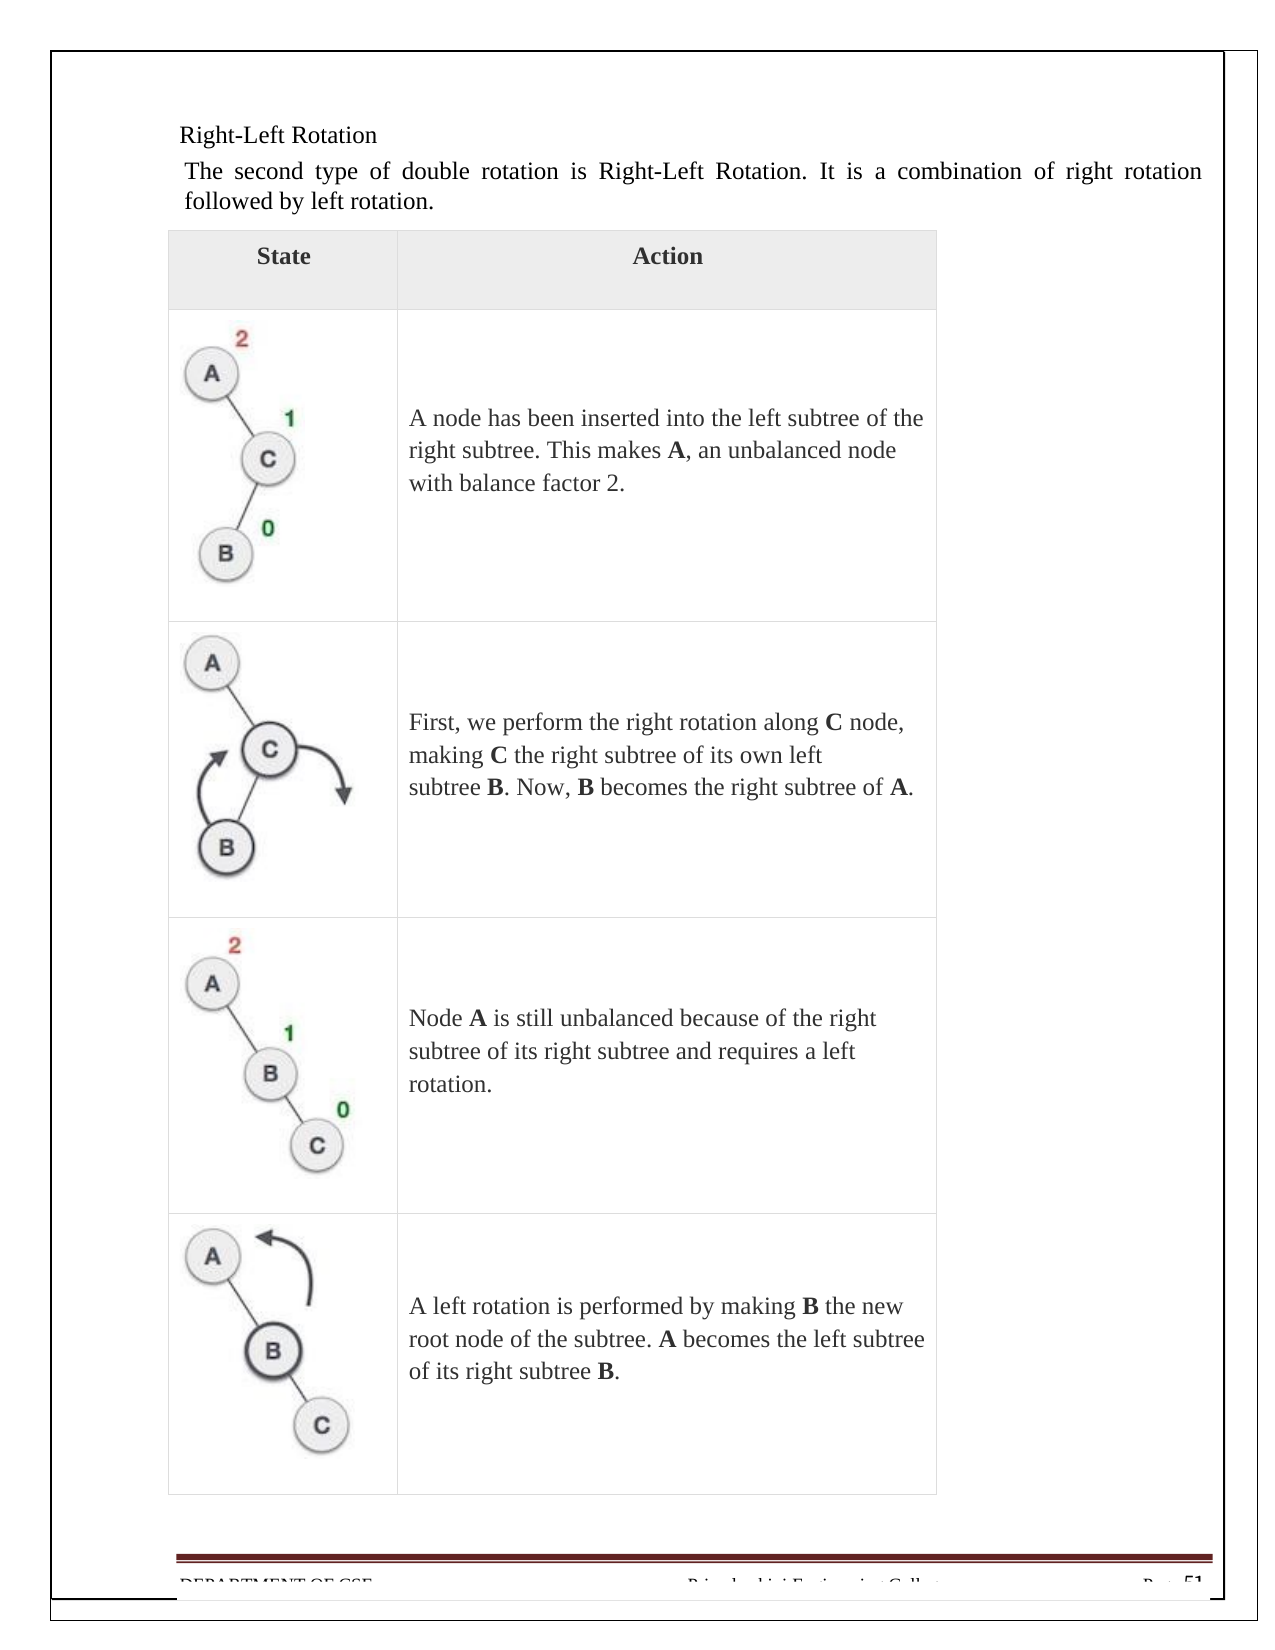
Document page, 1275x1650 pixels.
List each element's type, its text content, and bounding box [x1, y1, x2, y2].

table_cell A left rotation is performed by making B the new root node of the subtree. A becomes the left subtree of its right subtree B. [398, 1214, 936, 1493]
text The second type of double rotation is Right-Left Rotation. It is a combination of right rotation followed by left rotation. [184, 156, 1208, 215]
table_cell First, we perform the right rotation along C node, making C the right subtree of its own left subtree B. Now, B becomes the right subtree of A. [398, 622, 936, 917]
table_cell [169, 1214, 397, 1493]
table_cell [169, 622, 397, 917]
table_header State [169, 231, 397, 309]
picture [179, 1224, 355, 1459]
picture [179, 632, 360, 882]
table_cell Node A is still unbalanced because of the right subtree of its right subtree and requires a left rotation. [398, 918, 936, 1213]
picture [179, 928, 363, 1179]
table_header Action [398, 231, 936, 309]
text Right-Left Rotation [179, 120, 1257, 149]
table_cell [169, 310, 397, 621]
table_cell A node has been inserted into the left subtree of the right subtree. This makes A, an unbalanced node with balance factor 2. [398, 310, 936, 621]
table_cell [169, 918, 397, 1213]
picture [179, 320, 305, 587]
